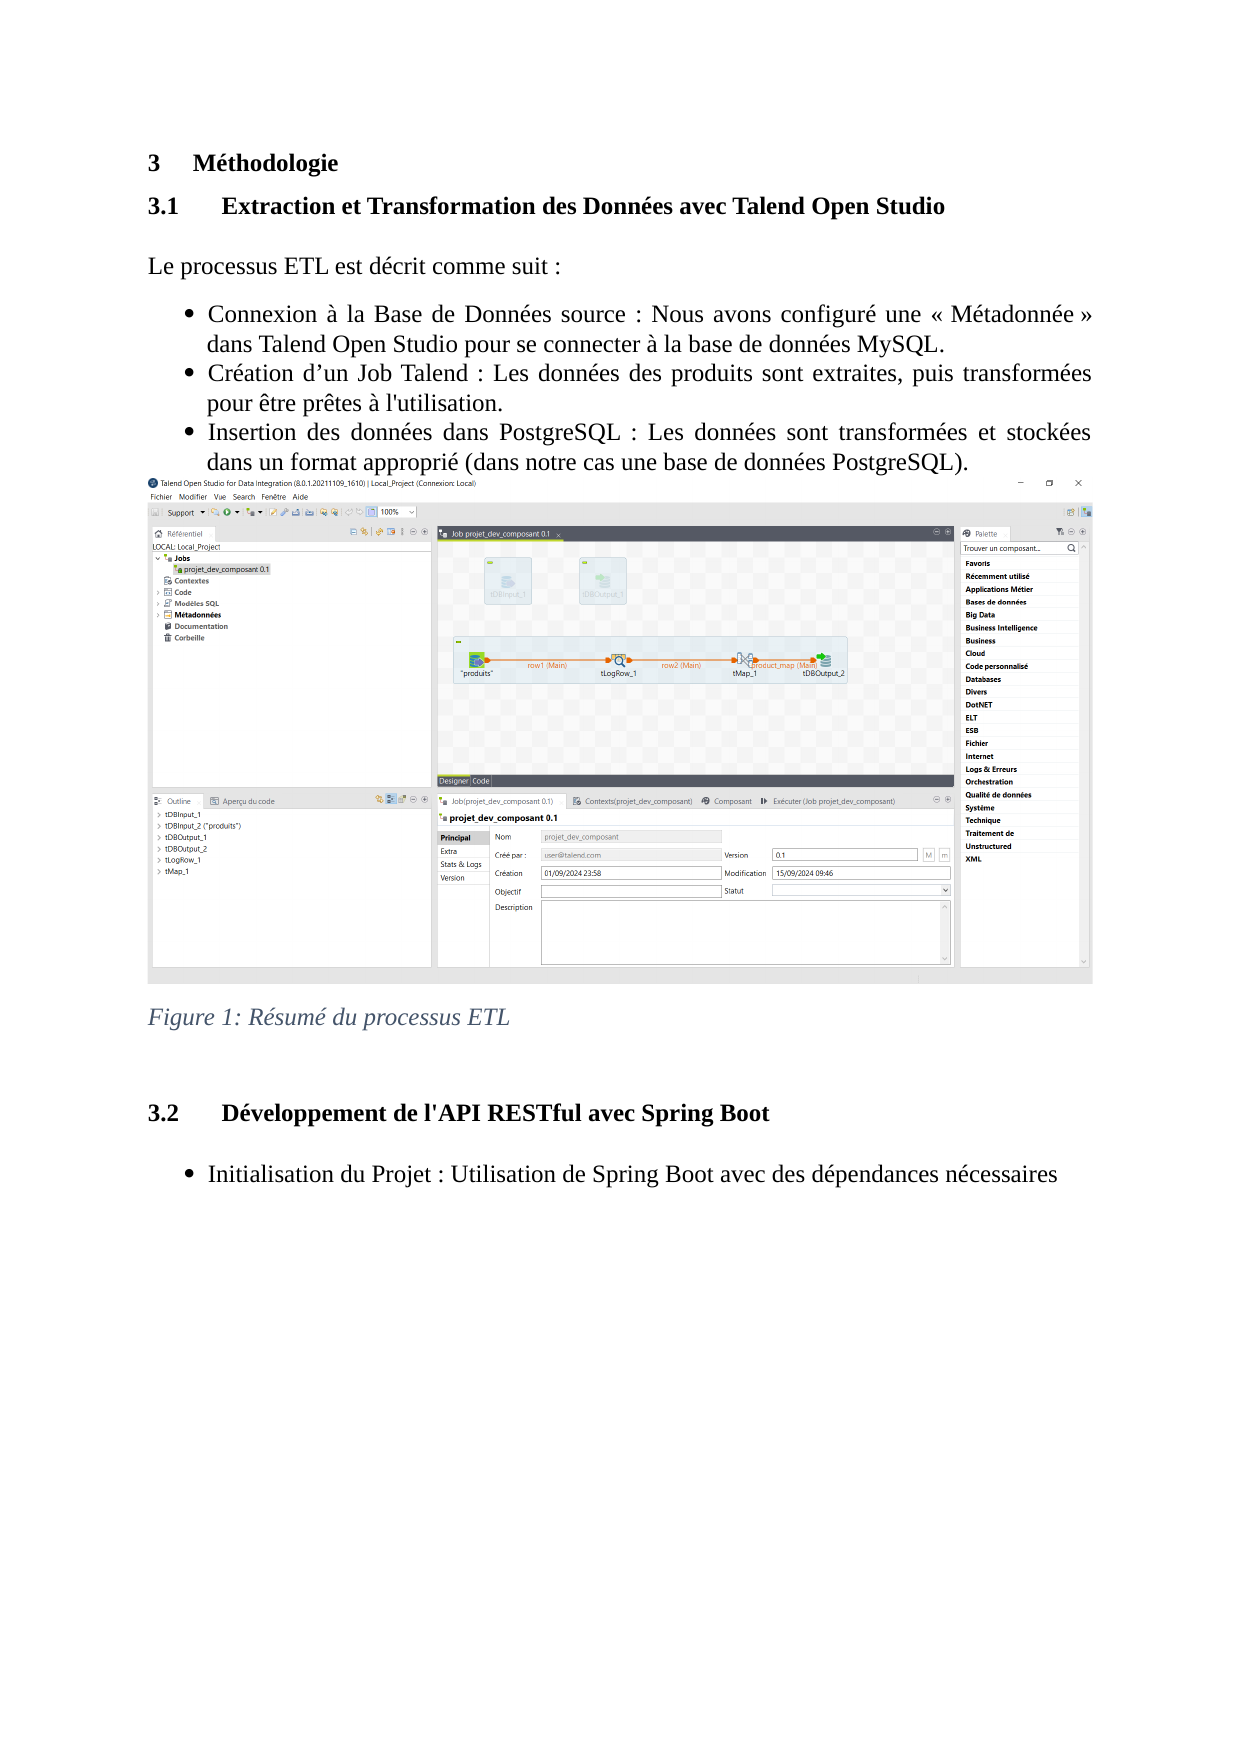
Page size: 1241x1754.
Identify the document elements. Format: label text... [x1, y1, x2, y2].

subtitle Développement de l'API RESTful avec Spring Boot [148, 1098, 1093, 1127]
list Initialisation du Projet : Utilisation de Spring Boot avec des dépendances nécessaires [185, 1159, 1093, 1187]
text Le processus ETL est décrit comme suit : [148, 251, 1093, 280]
subtitle Méthodologie [148, 148, 1093, 176]
text Figure 1: Résumé du processus ETL [148, 1002, 1093, 1031]
list Création d’un Job Talend : Les données des produits sont extraites, puis transformées pour être prêtes à l'utilisation. [185, 358, 1093, 417]
list Connexion à la Base de Données source : Nous avons configuré une « Métadonnée » dans Talend Open Studio pour se connecter à la base de données MySQL. [185, 299, 1093, 357]
subtitle Extraction et Transformation des Données avec Talend Open Studio [148, 191, 1093, 220]
picture [147, 477, 1093, 984]
list Insertion des données dans PostgreSQL : Les données sont transformées et stockées dans un format approprié (dans notre cas une base de données PostgreSQL). [185, 417, 1093, 476]
